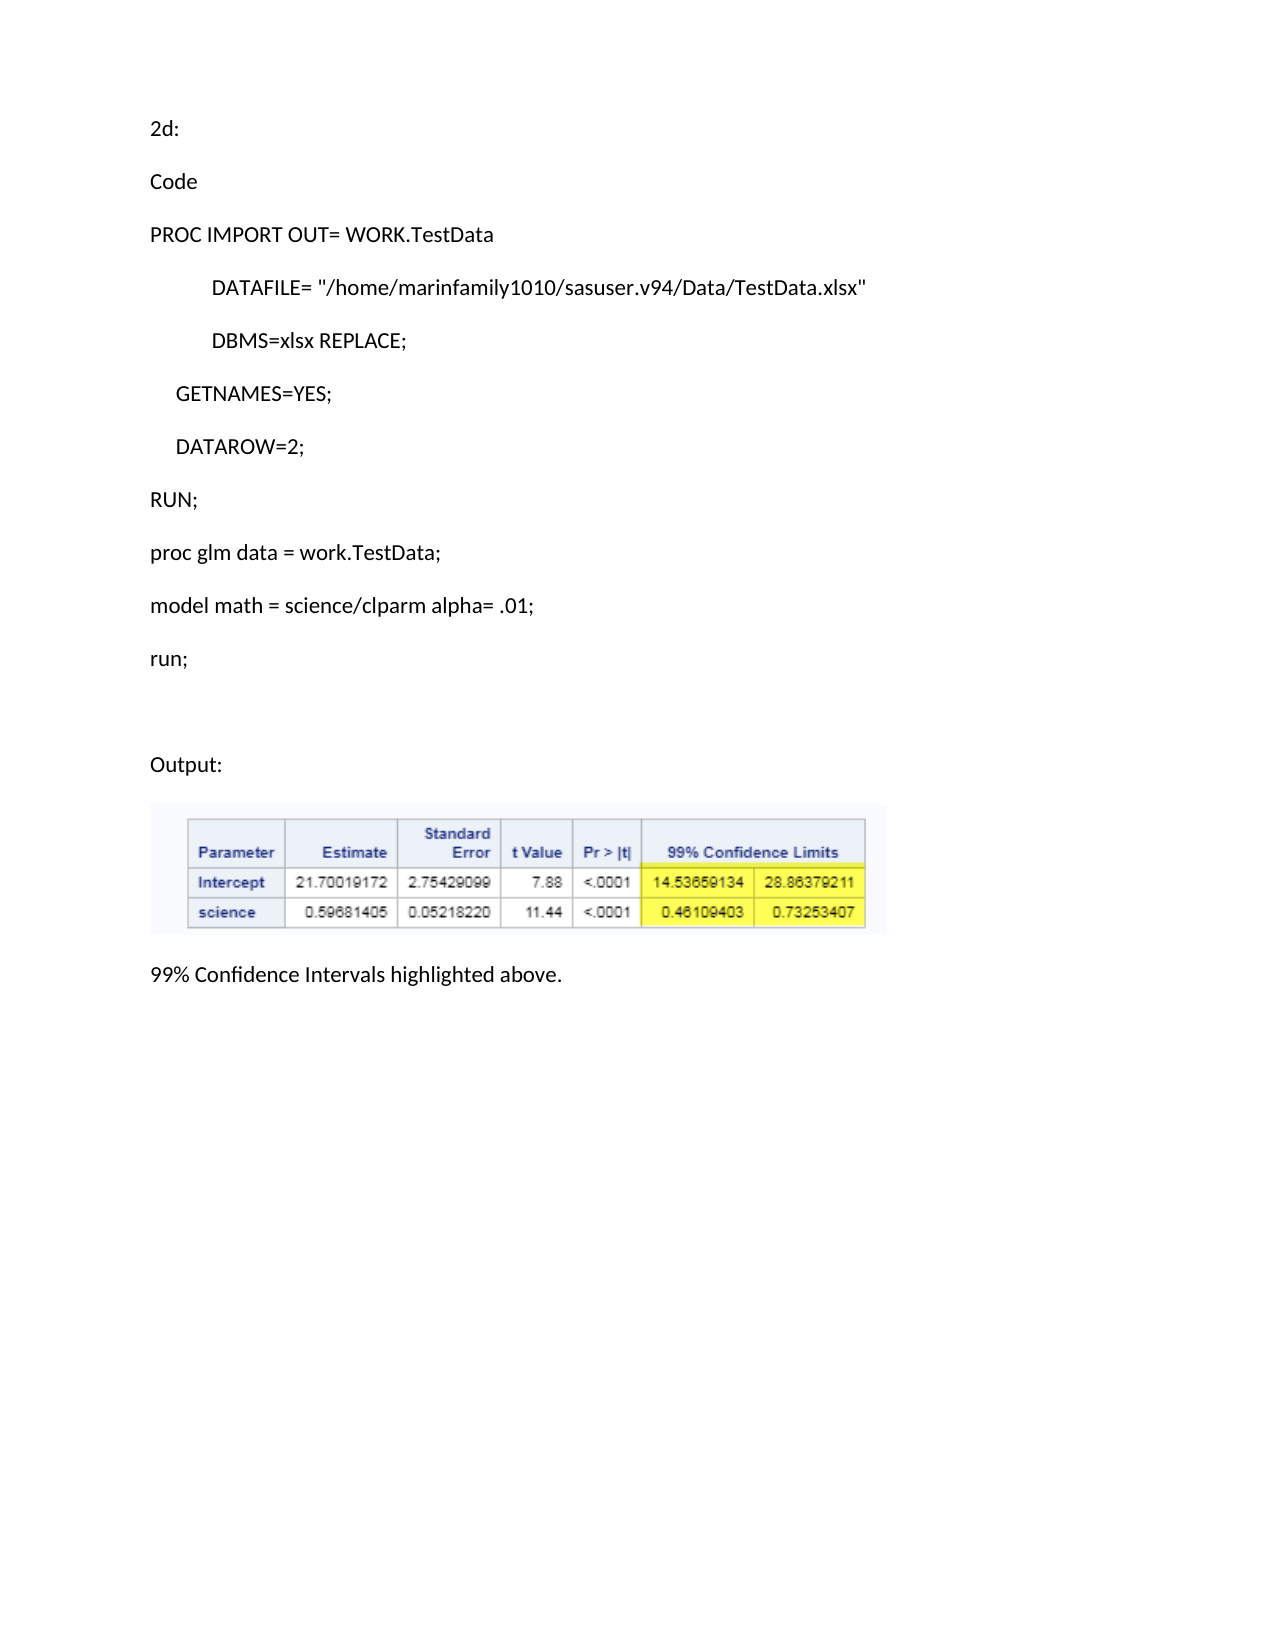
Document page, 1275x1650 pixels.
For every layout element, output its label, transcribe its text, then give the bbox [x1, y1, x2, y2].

text GETNAMES=YES; [150, 379, 1125, 407]
text proc glm data = work.TestData; [150, 538, 1125, 567]
text Code [150, 167, 1125, 195]
text model math = science/clparm alpha= .01; [150, 592, 1125, 619]
text Output: [150, 751, 1125, 779]
text DATAFILE= "/home/marinfamily1010/sasuser.v94/Data/TestData.xlsx" [150, 273, 1125, 301]
picture [150, 803, 888, 935]
text RUN; [150, 486, 1125, 513]
text DBMS=xlsx REPLACE; [150, 326, 1125, 354]
text DATAROW=2; [150, 432, 1125, 461]
text 2d: [150, 114, 1125, 142]
text run; [150, 644, 1125, 673]
text PROC IMPORT OUT= WORK.TestData [150, 220, 1125, 248]
text 99% Confidence Intervals highlighted above. [150, 960, 1125, 988]
